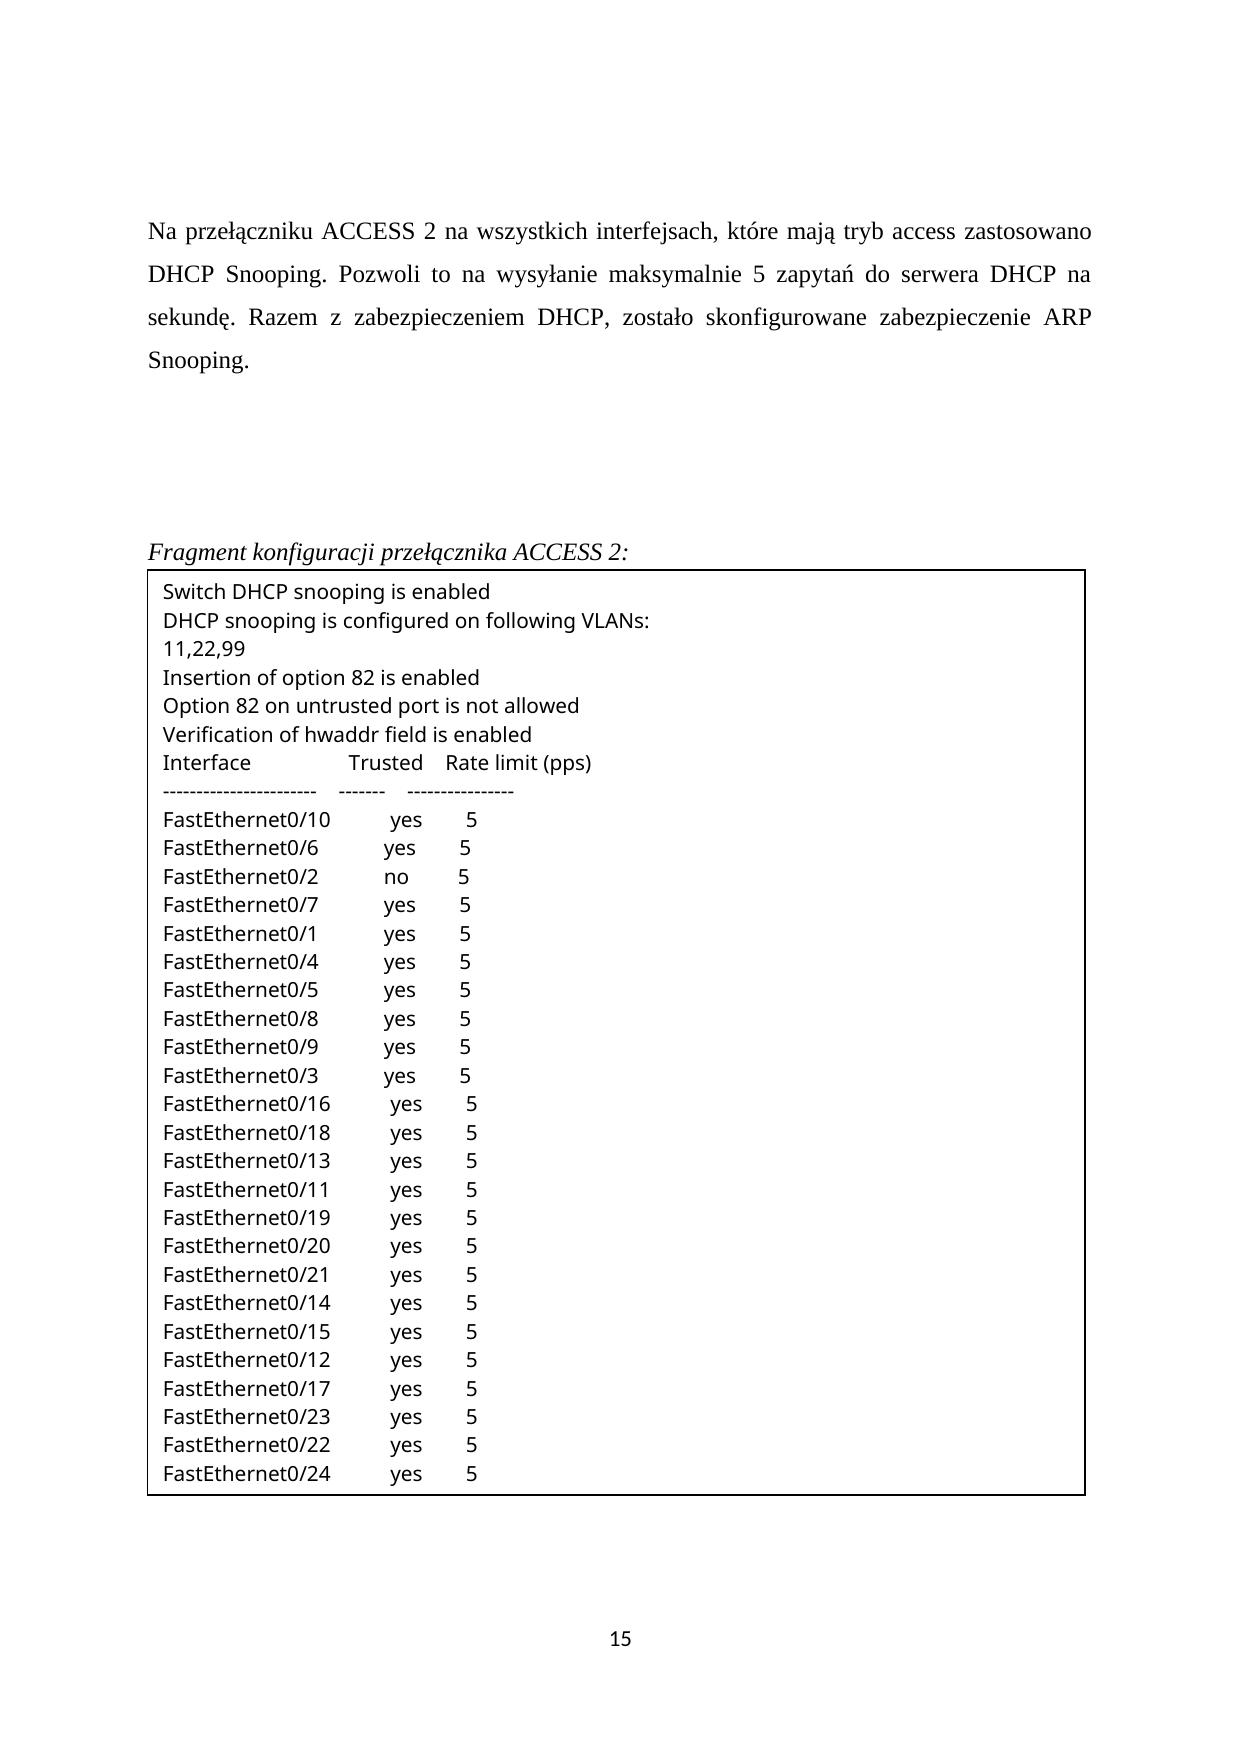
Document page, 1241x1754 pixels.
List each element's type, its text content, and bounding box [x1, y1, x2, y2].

text Na przełączniku ACCESS 2 na wszystkich interfejsach, które mają tryb access zastosowano DHCP Snooping. Pozwoli to na wysyłanie maksymalnie 5 zapytań do serwera DHCP na sekundę. Razem z zabezpieczeniem DHCP, zostało skonfigurowane zabezpieczenie ARP Snooping. [148, 216, 1093, 374]
text Fragment konfiguracji przełącznika ACCESS 2: [148, 537, 1093, 566]
